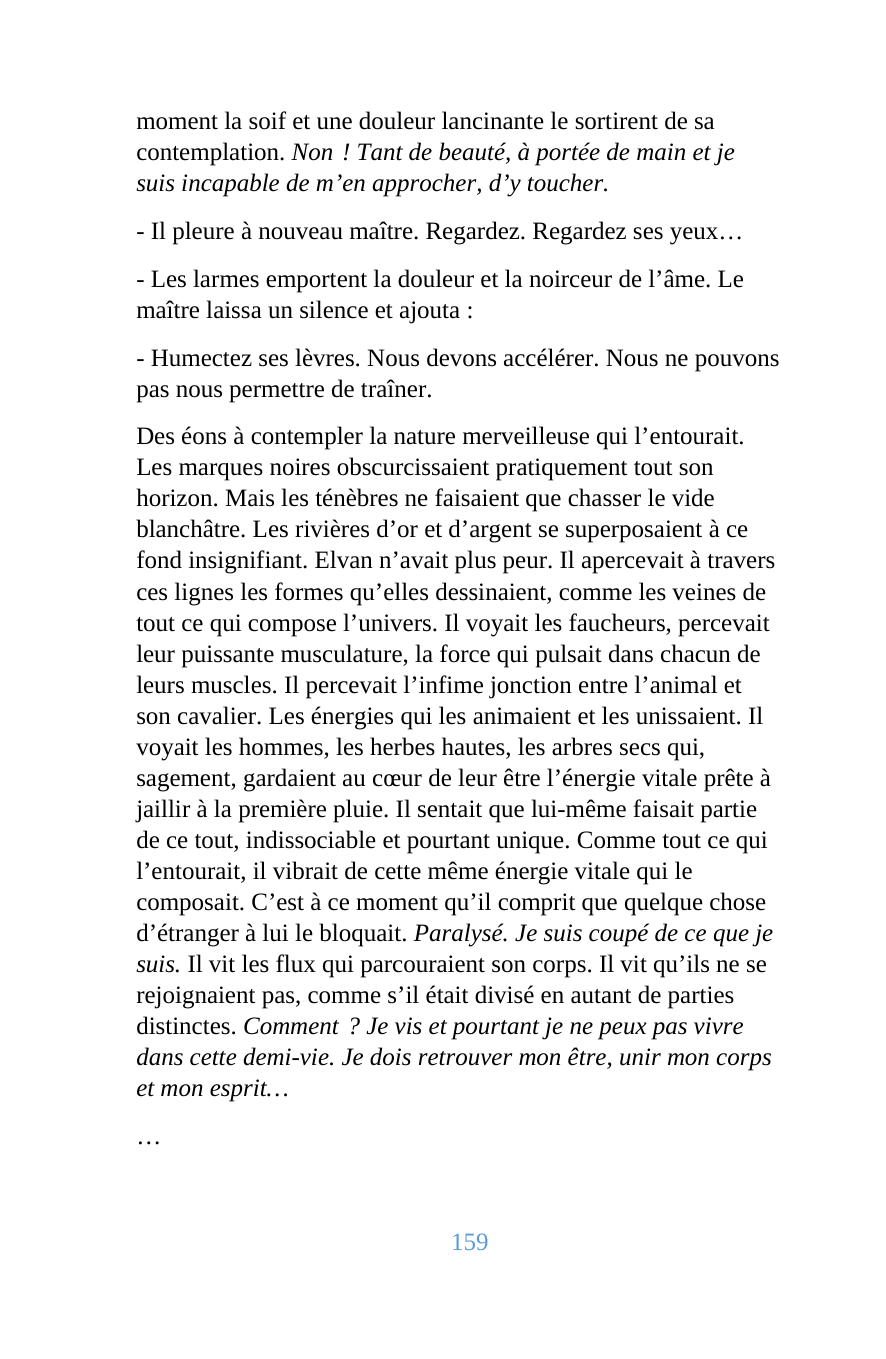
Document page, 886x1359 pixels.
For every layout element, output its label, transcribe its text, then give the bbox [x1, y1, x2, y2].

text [136, 106, 779, 197]
text - Humectez ses lèvres. Nous devons accélérer. Nous ne pouvons pas nous permettre de traîner. [136, 343, 779, 402]
text Des éons à contempler la nature merveilleuse qui l’entourait. Les marques noires obscurcissaient pratiquement tout son horizon. Mais les ténèbres ne faisaient que chasser le vide blanchâtre. Les rivières d’or et d’argent se superposaient à ce fond insignifiant. Elvan n’avait plus peur. Il apercevait à travers ces lignes les formes qu’elles dessinaient, comme les veines de tout ce qui compose l’univers. Il voyait les faucheurs, percevait leur puissante musculature, la force qui pulsait dans chacun de leurs muscles. Il percevait l’infime jonction entre l’animal et son cavalier. Les énergies qui les animaient et les unissaient. Il voyait les hommes, les herbes hautes, les arbres secs qui, sagement, gardaient au cœur de leur être l’énergie vitale prête à jaillir à la première pluie. Il sentait que lui-même faisait partie de ce tout, indissociable et pourtant unique. Comme tout ce qui l’entourait, il vibrait de cette même énergie vitale qui le composait. C’est à ce moment qu’il comprit que quelque chose d’étranger à lui le bloquait. Paralysé. Je suis coupé de ce que je suis. Il vit les flux qui parcouraient son corps. Il vit qu’ils ne se rejoignaient pas, comme s’il était divisé en autant de parties distinctes. Comment ? Je vis et pourtant je ne peux pas vivre dans cette demi-vie. Je dois retrouver mon être, unir mon corps et mon esprit… [136, 421, 779, 1102]
text - Les larmes emportent la douleur et la noirceur de l’âme. Le maître laissa un silence et ajouta : [136, 264, 779, 324]
text - Il pleure à nouveau maître. Regardez. Regardez ses yeux… [136, 216, 779, 245]
text … [136, 1121, 779, 1150]
